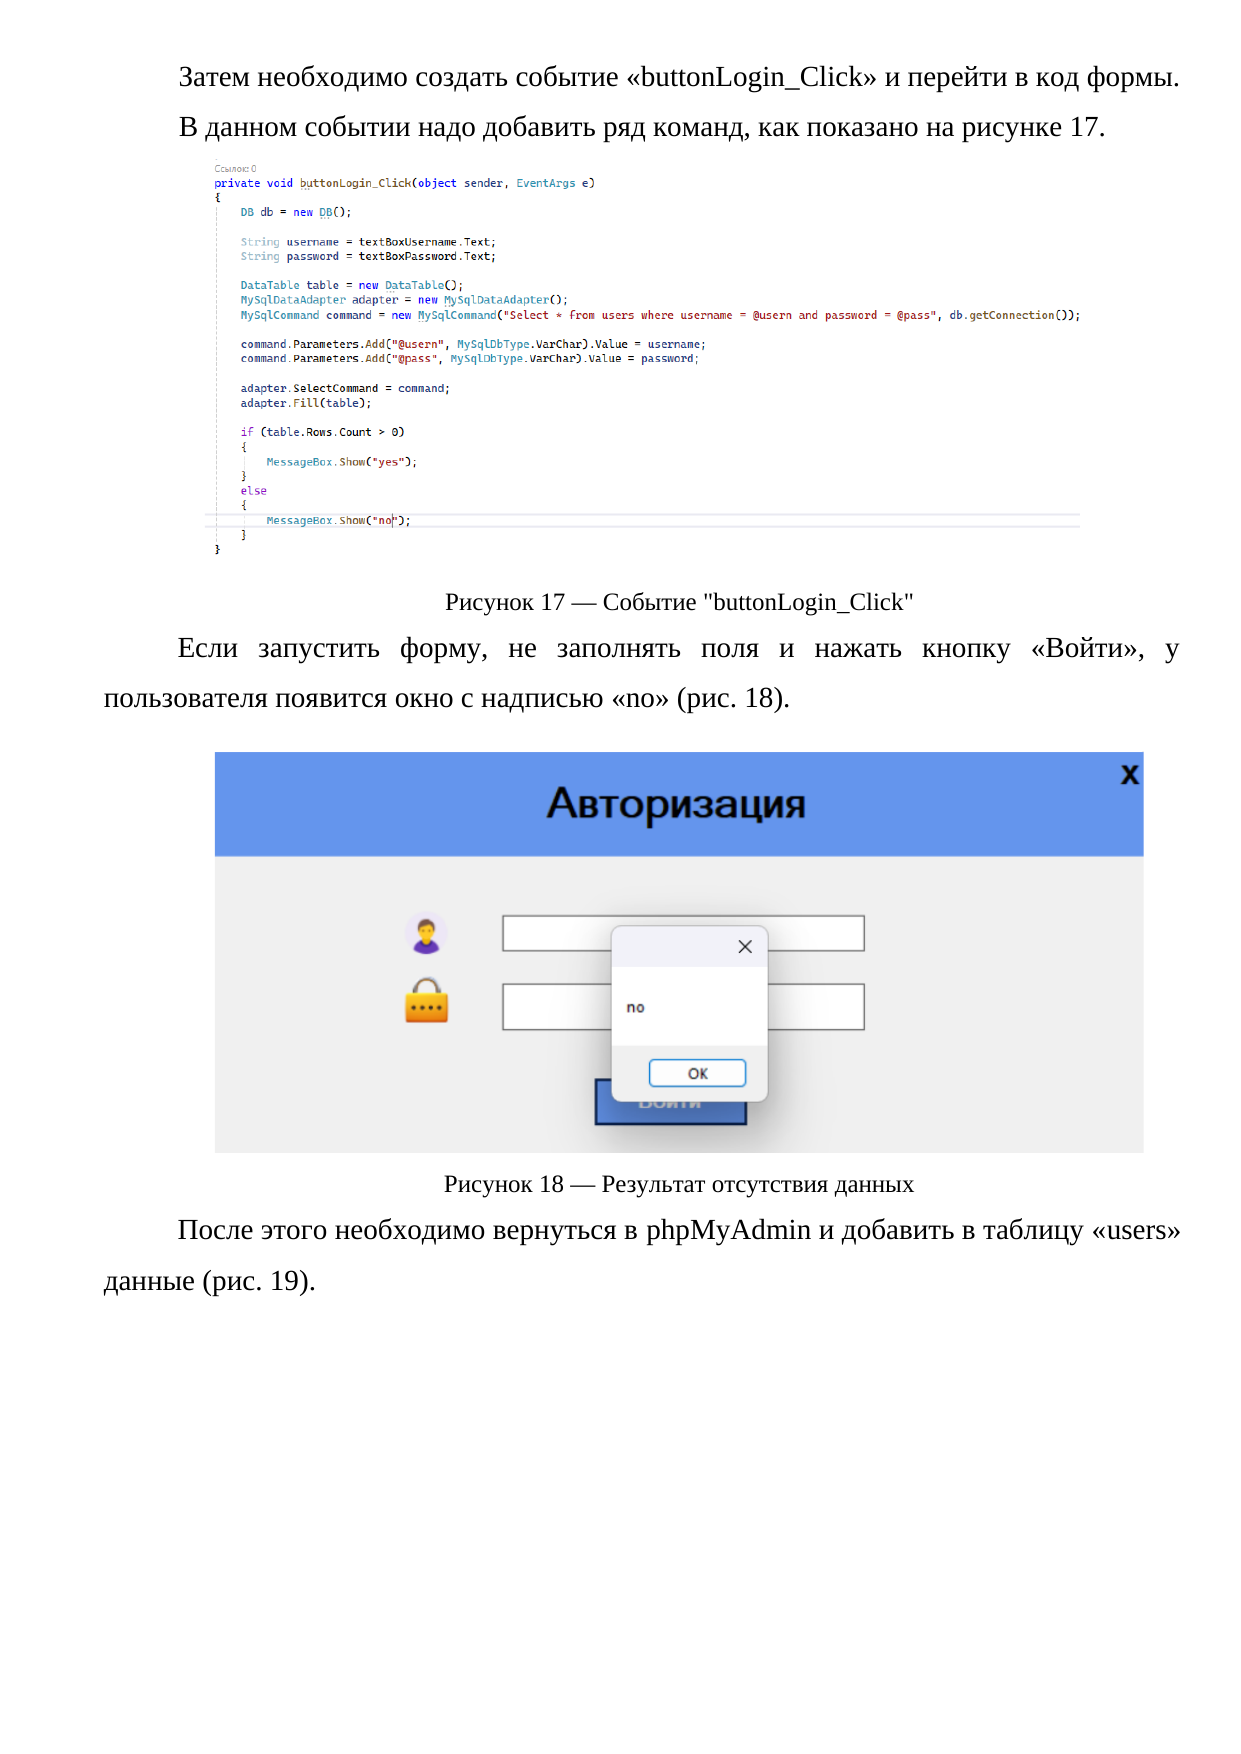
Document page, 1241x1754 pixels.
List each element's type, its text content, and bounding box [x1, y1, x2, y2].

text Если запустить форму, не заполнять поля и нажать кнопку «Войти», у пользователя появится окно с надписью «no» (рис. 18). [103, 630, 1181, 713]
text Рисунок 18 — Результат отсутствия данных [103, 1169, 1181, 1198]
picture [214, 751, 1144, 1153]
text Рисунок 17 — Событие "buttonLogin_Click" [103, 587, 1181, 615]
picture [204, 159, 1080, 570]
text После этого необходимо вернуться в phpMyAdmin и добавить в таблицу «users» данные (рис. 19). [103, 1212, 1181, 1296]
